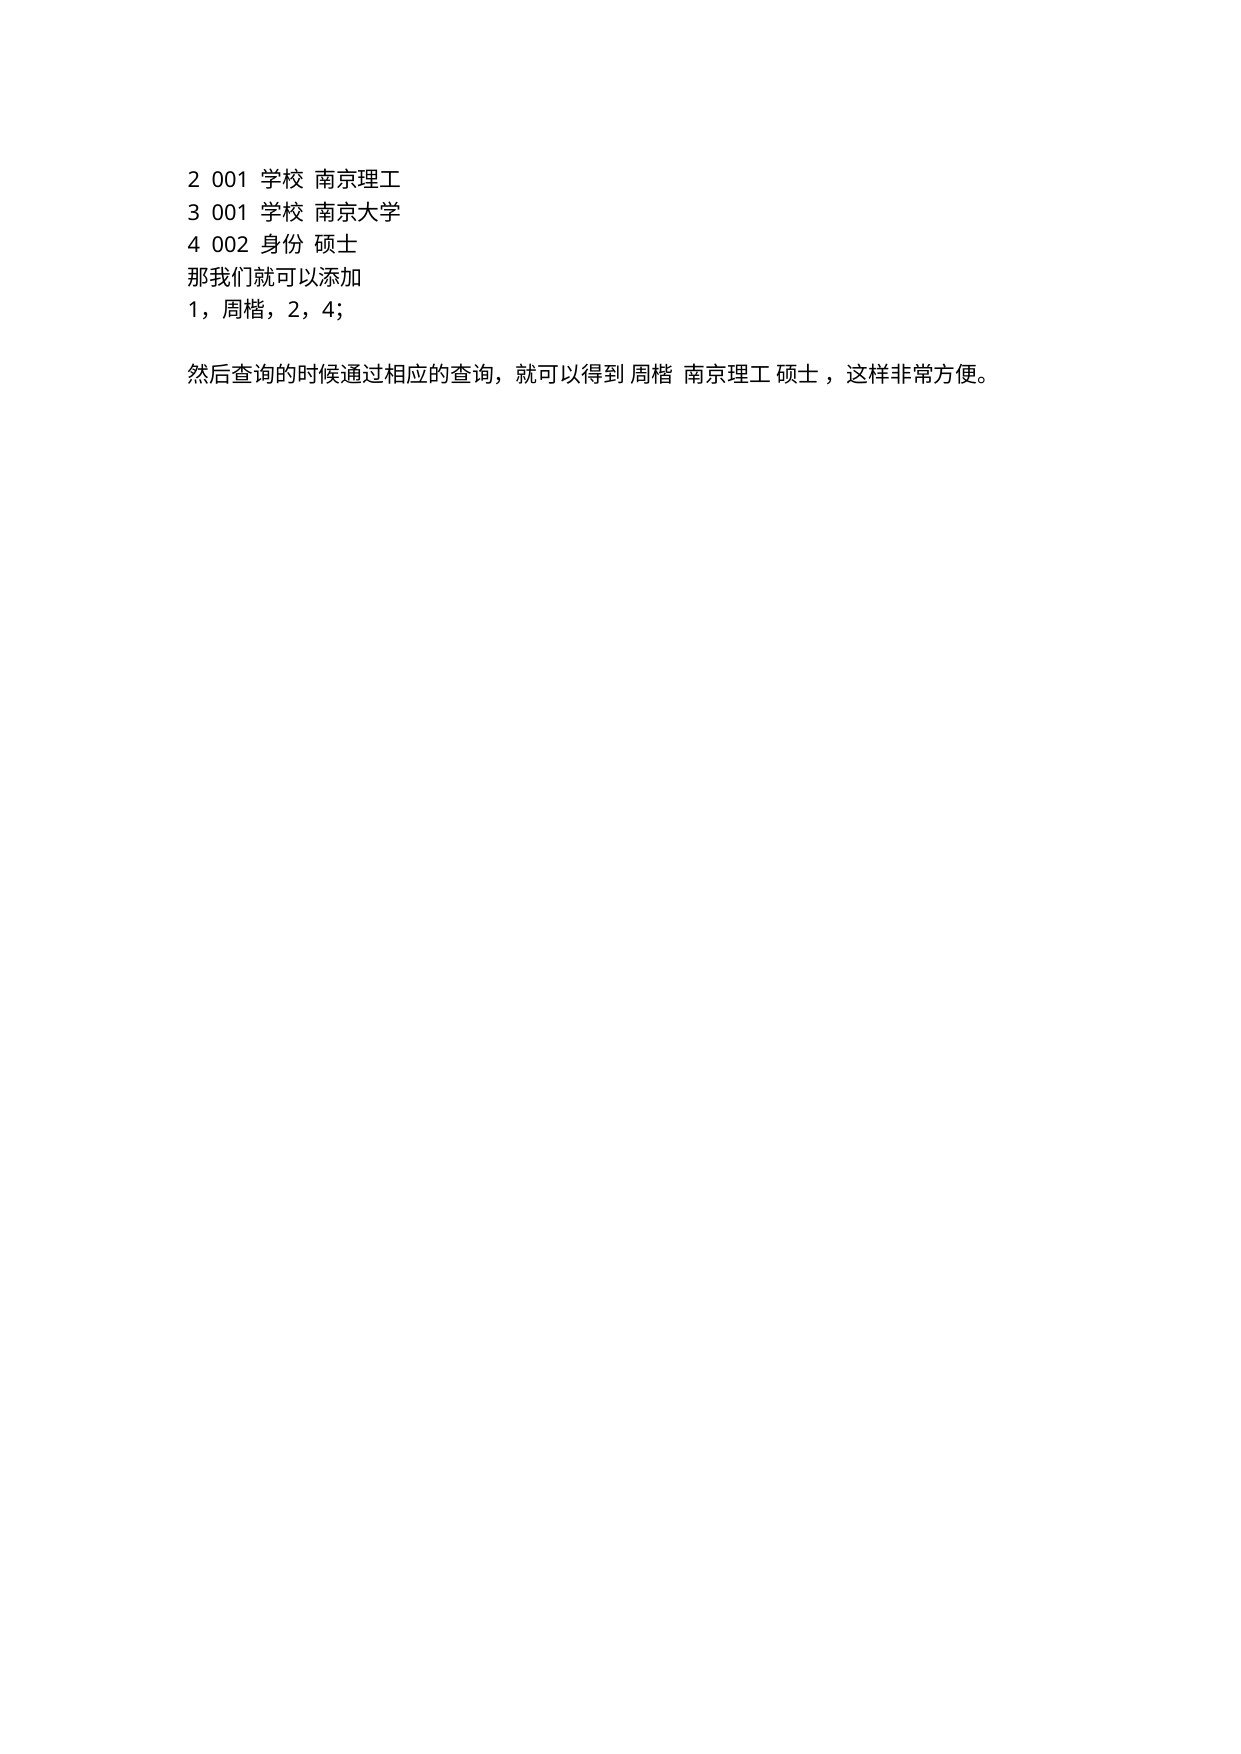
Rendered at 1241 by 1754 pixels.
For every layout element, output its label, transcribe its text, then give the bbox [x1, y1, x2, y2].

text 2 001 学校 南京理工 [187, 162, 1053, 194]
text 那我们就可以添加 [187, 259, 1053, 292]
text 然后查询的时候通过相应的查询，就可以得到 周楷 南京理工 硕士 ，这样非常方便。 [187, 357, 1053, 389]
text 4 002 身份 硕士 [187, 227, 1053, 259]
text 1，周楷，2，4； [187, 292, 1053, 324]
text 3 001 学校 南京大学 [187, 194, 1053, 227]
